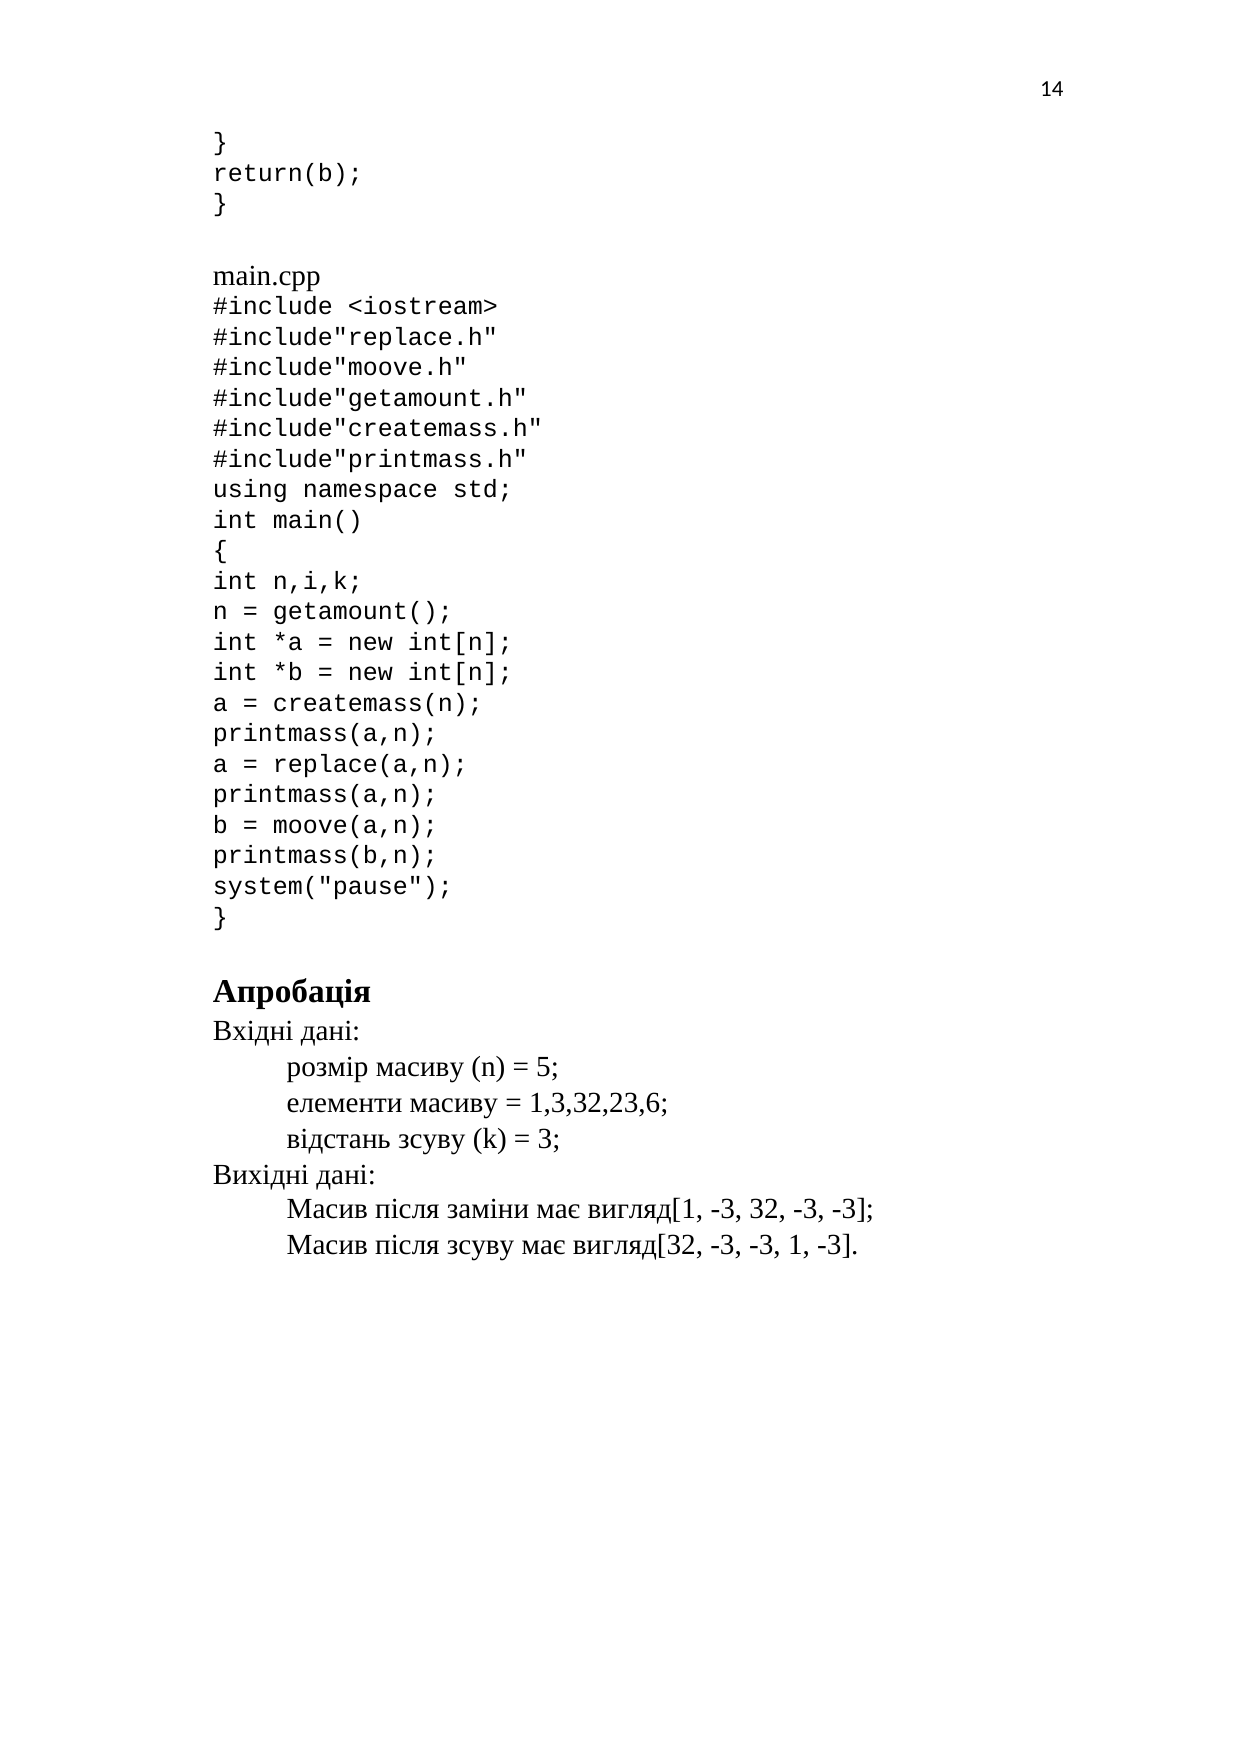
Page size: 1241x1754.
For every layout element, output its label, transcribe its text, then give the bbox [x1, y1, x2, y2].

text int n,i,k; [177, 568, 1063, 597]
text system("pause"); [177, 874, 1063, 902]
text відстань зсуву (k) = 3; [251, 1121, 1063, 1155]
text return(b); [177, 160, 1063, 189]
text printmass(b,n); [177, 843, 1063, 871]
text a = createmass(n); [177, 691, 1063, 719]
text розмір масиву (n) = 5; [251, 1049, 1063, 1082]
text } [177, 130, 1063, 158]
text } [177, 191, 1063, 219]
text int *a = new int[n]; [177, 629, 1063, 658]
text #include <iostream> [177, 294, 1063, 322]
text int *b = new int[n]; [177, 660, 1063, 688]
text #include"moove.h" [177, 355, 1063, 383]
text Вихідні дані: [177, 1157, 1063, 1191]
text Масив після зсуву має вигляд[32, -3, -3, 1, -3]. [251, 1227, 1063, 1261]
text int main() [177, 507, 1063, 536]
text #include"getamount.h" [177, 385, 1063, 414]
text #include"printmass.h" [177, 446, 1063, 475]
text b = moove(a,n); [177, 813, 1063, 841]
text Апробація [177, 971, 1063, 1010]
text Масив після заміни має вигляд[1, -3, 32, -3, -3]; [251, 1191, 1063, 1224]
text елементи масиву = 1,3,32,23,6; [251, 1085, 1063, 1119]
text { [177, 538, 1063, 566]
text using namespace std; [177, 477, 1063, 505]
text printmass(a,n); [177, 721, 1063, 749]
text n = getamount(); [177, 599, 1063, 627]
text Вхідні дані: [177, 1013, 1063, 1046]
text } [177, 904, 1063, 932]
text a = replace(a,n); [177, 752, 1063, 780]
text #include"createmass.h" [177, 416, 1063, 444]
text #include"replace.h" [177, 324, 1063, 353]
text main.cpp [177, 258, 1063, 291]
text printmass(a,n); [177, 782, 1063, 810]
